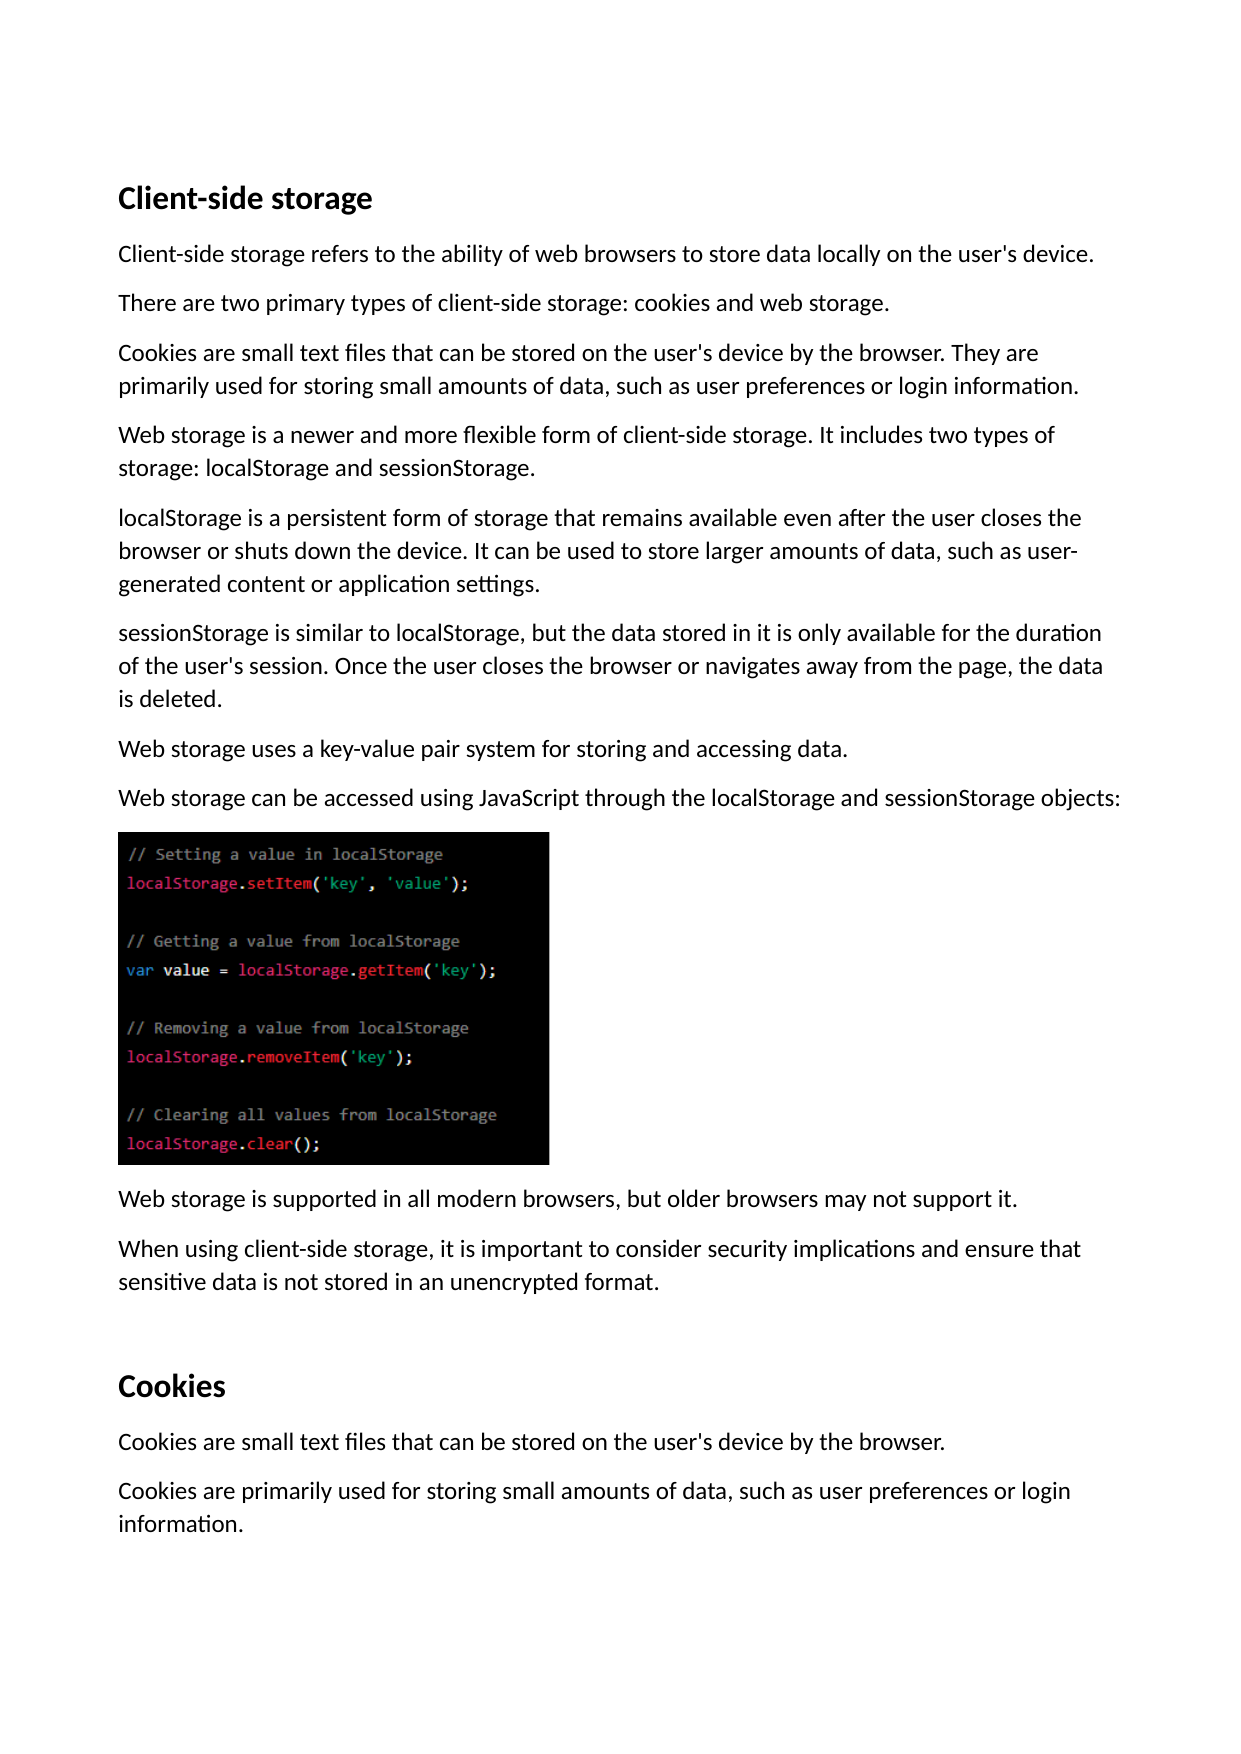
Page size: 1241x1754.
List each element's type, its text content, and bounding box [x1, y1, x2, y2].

text Cookies [118, 1365, 1122, 1406]
text Cookies are small text files that can be stored on the user's device by the browser. They are primarily used for storing small amounts of data, such as user preferences or login information. [118, 337, 1122, 400]
text Client-side storage refers to the ability of web browsers to store data locally on the user's device. [118, 238, 1122, 268]
picture [118, 832, 550, 1165]
text sessionStorage is similar to localStorage, but the data stored in it is only available for the duration of the user's session. Once the user closes the browser or navigates away from the page, the data is deleted. [118, 617, 1122, 714]
text Cookies are small text files that can be stored on the user's device by the browser. [118, 1426, 1122, 1456]
text Web storage uses a key-value pair system for storing and accessing data. [118, 733, 1122, 763]
text There are two primary types of client-side storage: cookies and web storage. [118, 287, 1122, 318]
text Web storage is a newer and more flexible form of client-side storage. It includes two types of storage: localStorage and sessionStorage. [118, 419, 1122, 483]
text Client-side storage [118, 177, 1122, 218]
text When using client-side storage, it is important to consider security implications and ensure that sensitive data is not stored in an unencrypted format. [118, 1233, 1122, 1297]
text Web storage is supported in all modern browsers, but older browsers may not support it. [118, 1184, 1122, 1214]
text localStorage is a persistent form of storage that remains available even after the user closes the browser or shuts down the device. It can be used to store larger amounts of data, such as user-generated content or application settings. [118, 502, 1122, 598]
text Web storage can be accessed using JavaScript through the localStorage and sessionStorage objects: [118, 782, 1122, 813]
text Cookies are primarily used for storing small amounts of data, such as user preferences or login information. [118, 1476, 1122, 1539]
